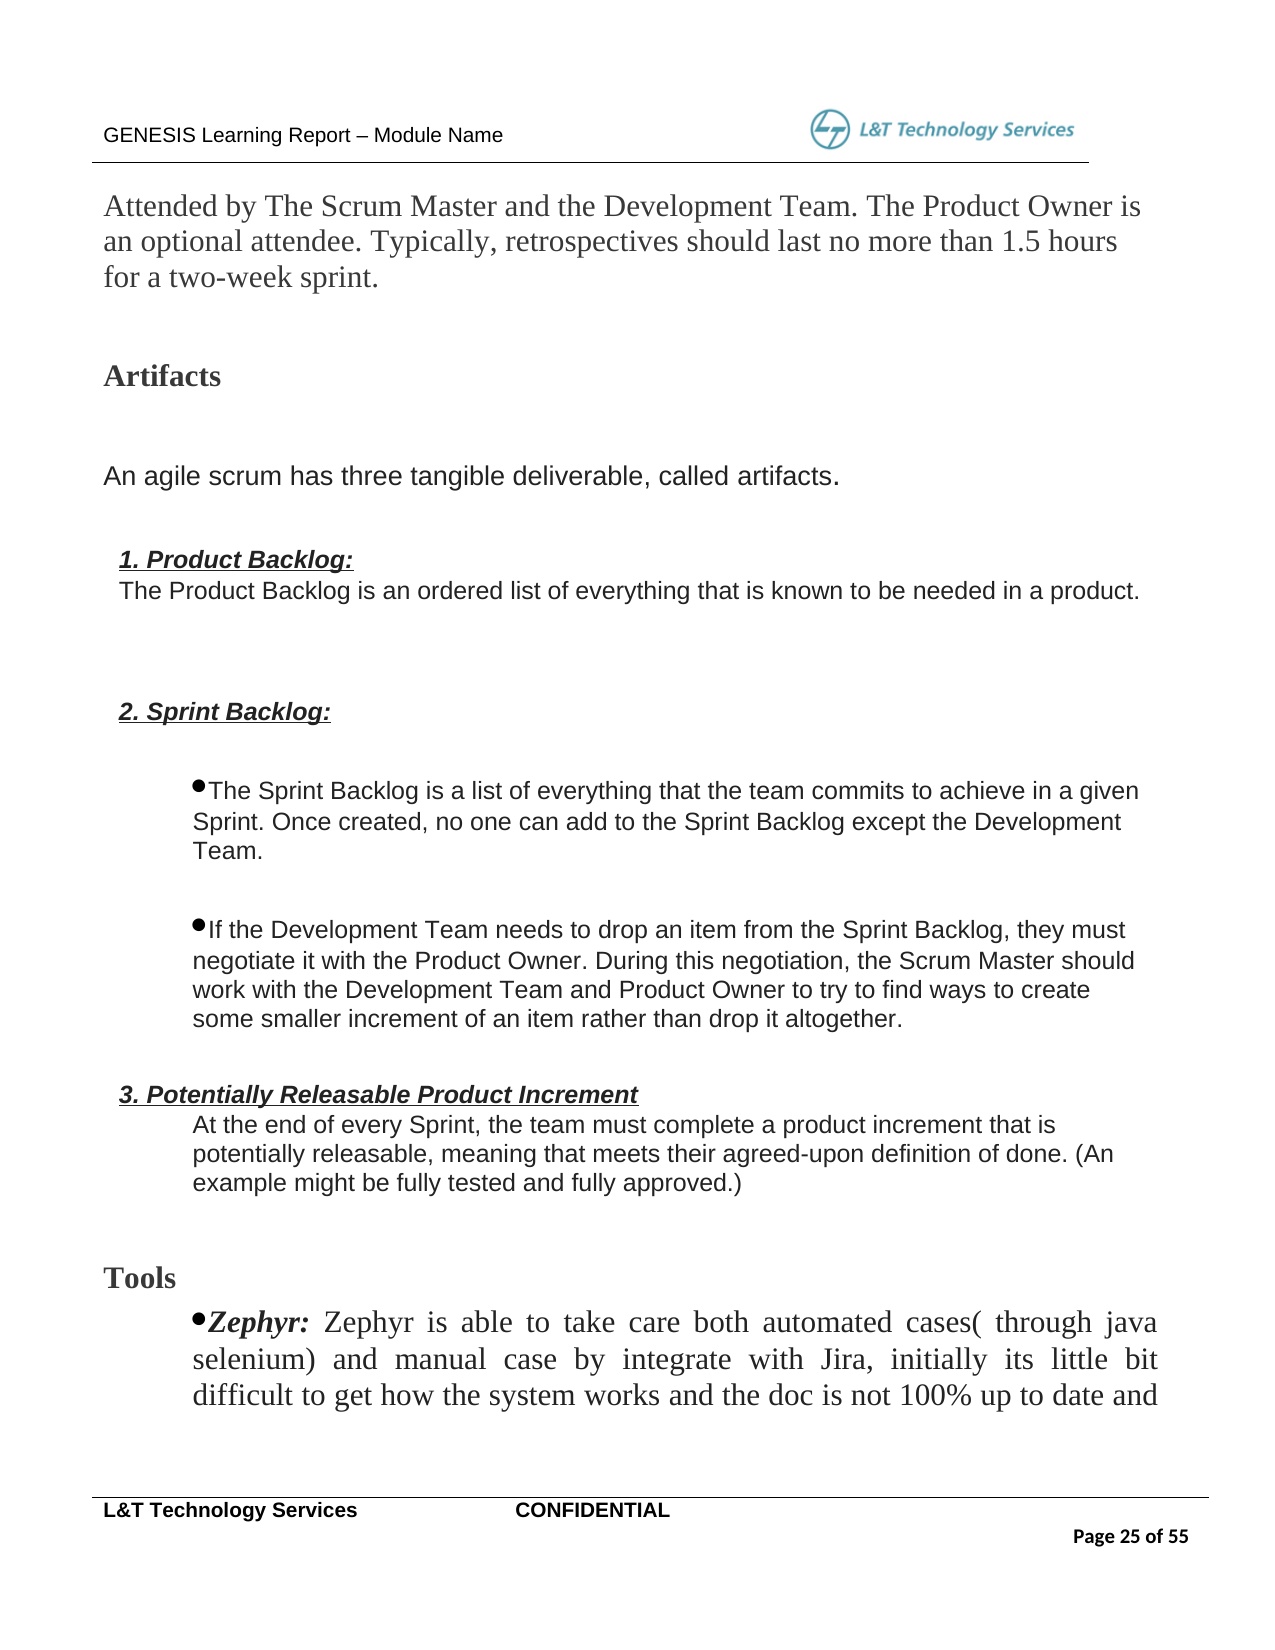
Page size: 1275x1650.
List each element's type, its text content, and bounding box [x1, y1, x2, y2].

text Artifacts [103, 357, 1159, 393]
list If the Development Team needs to drop an item from the Sprint Backlog, they must negotiate it with the Product Owner. During this negotiation, the Scrum Master should work with the Development Team and Product Owner to try to find ways to create some smaller increment of an item rather than drop it altogether. [192, 912, 1159, 1032]
text The Product Backlog is an ordered list of everything that is known to be needed in a product. [119, 576, 1159, 604]
list The Sprint Backlog is a list of everything that the team commits to achieve in a given Sprint. Once created, no one can add to the Sprint Backlog except the Development Team. [192, 773, 1159, 865]
text 1. Product Backlog: [119, 545, 1159, 574]
text An agile scrum has three tangible deliverable, called artifacts. [103, 456, 1159, 491]
text 2. Sprint Backlog: [119, 697, 1159, 726]
list At the end of every Sprint, the team must complete a product increment that is potentially releasable, meaning that meets their agreed-upon definition of done. (An example might be fully tested and fully approved.) [192, 1110, 1159, 1197]
text 3. Potentially Releasable Product Increment [119, 1079, 1159, 1108]
picture [808, 98, 1075, 162]
text Tools [103, 1259, 1159, 1295]
text Attended by The Scrum Master and the Development Team. The Product Owner is an optional attendee. Typically, retrospectives should last no more than 1.5 hours for a two-week sprint. [103, 187, 1162, 294]
